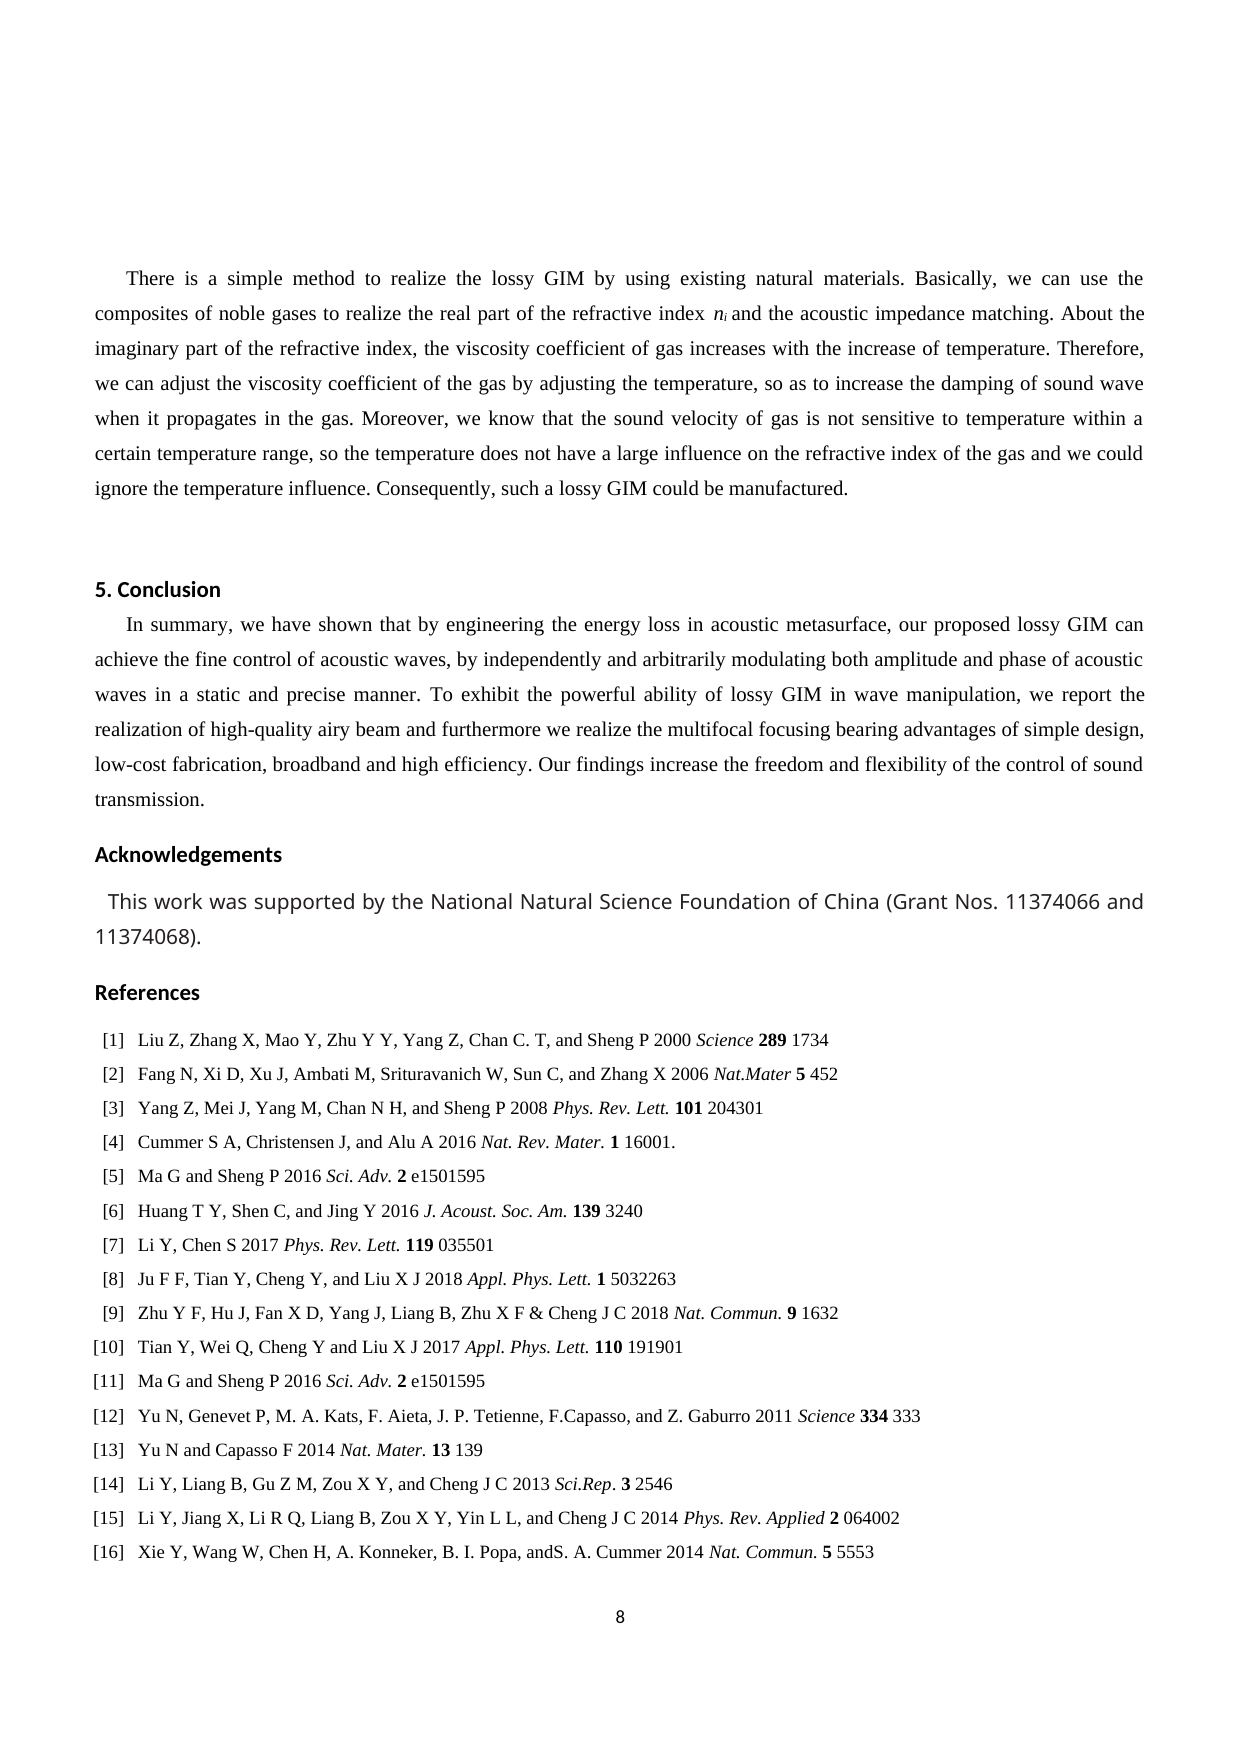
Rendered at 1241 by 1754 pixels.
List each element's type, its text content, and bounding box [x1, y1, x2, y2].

list Xie Y, Wang W, Chen H, A. Konneker, B. I. Popa, andS. A. Cummer 2014 Nat. Commun. 5 5553 [124, 1536, 1146, 1568]
text References [94, 976, 1146, 1008]
list Yu N, Genevet P, M. A. Kats, F. Aieta, J. P. Tetienne, F.Capasso, and Z. Gaburro 2011 Science 334 333 [124, 1399, 1146, 1432]
text Acknowledgements [94, 838, 1146, 871]
list Ma G and Sheng P 2016 Sci. Adv. 2 e1501595 [124, 1160, 1146, 1192]
list Li Y, Jiang X, Li R Q, Liang B, Zou X Y, Yin L L, and Cheng J C 2014 Phys. Rev. Applied 2 064002 [124, 1502, 1146, 1534]
list Tian Y, Wei Q, Cheng Y and Liu X J 2017 Appl. Phys. Lett. 110 191901 [124, 1331, 1146, 1363]
text This work was supported by the National Natural Science Foundation of China (Grant Nos. 11374066 and 11374068). [94, 886, 1146, 953]
list Fang N, Xi D, Xu J, Ambati M, Srituravanich W, Sun C, and Zhang X 2006 Nat.Mater 5 452 [124, 1057, 1146, 1090]
list Cummer S A, Christensen J, and Alu A 2016 Nat. Rev. Mater. 1 16001. [124, 1126, 1146, 1158]
list Yu N and Capasso F 2014 Nat. Mater. 13 139 [124, 1433, 1146, 1466]
list Zhu Y F, Hu J, Fan X D, Yang J, Liang B, Zhu X F & Cheng J C 2018 Nat. Commun. 9 1632 [124, 1297, 1146, 1329]
text In summary, we have shown that by engineering the energy loss in acoustic metasurface, our proposed lossy GIM can achieve the fine control of acoustic waves, by independently and arbitrarily modulating both amplitude and phase of acoustic waves in a static and precise manner. To exhibit the powerful ability of lossy GIM in wave manipulation, we report the realization of high-quality airy beam and furthermore we realize the multifocal focusing bearing advantages of simple design, low-cost fabrication, broadband and high efficiency. Our findings increase the freedom and flexibility of the control of sound transmission. [94, 608, 1146, 816]
list Ju F F, Tian Y, Cheng Y, and Liu X J 2018 Appl. Phys. Lett. 1 5032263 [124, 1262, 1146, 1295]
list Huang T Y, Shen C, and Jing Y 2016 J. Acoust. Soc. Am. 139 3240 [124, 1194, 1146, 1227]
list Liu Z, Zhang X, Mao Y, Zhu Y Y, Yang Z, Chan C. T, and Sheng P 2000 Science 289 1734 [124, 1023, 1146, 1056]
list Yang Z, Mei J, Yang M, Chan N H, and Sheng P 2008 Phys. Rev. Lett. 101 204301 [124, 1092, 1146, 1124]
list Ma G and Sheng P 2016 Sci. Adv. 2 e1501595 [124, 1365, 1146, 1397]
text There is a simple method to realize the lossy GIM by using existing natural materials. Basically, we can use the composites of noble gases to realize the real part of the refractive index ni and the acoustic impedance matching. About the imaginary part of the refractive index, the viscosity coefficient of gas increases with the increase of temperature. Therefore, we can adjust the viscosity coefficient of the gas by adjusting the temperature, so as to increase the damping of sound wave when it propagates in the gas. Moreover, we know that the sound velocity of gas is not sensitive to temperature within a certain temperature range, so the temperature does not have a large influence on the refractive index of the gas and we could ignore the temperature influence. Consequently, such a lossy GIM could be manufactured. [94, 261, 1146, 504]
text 5. Conclusion [94, 573, 1146, 606]
list Li Y, Chen S 2017 Phys. Rev. Lett. 119 035501 [124, 1228, 1146, 1261]
list Li Y, Liang B, Gu Z M, Zou X Y, and Cheng J C 2013 Sci.Rep. 3 2546 [124, 1467, 1146, 1500]
